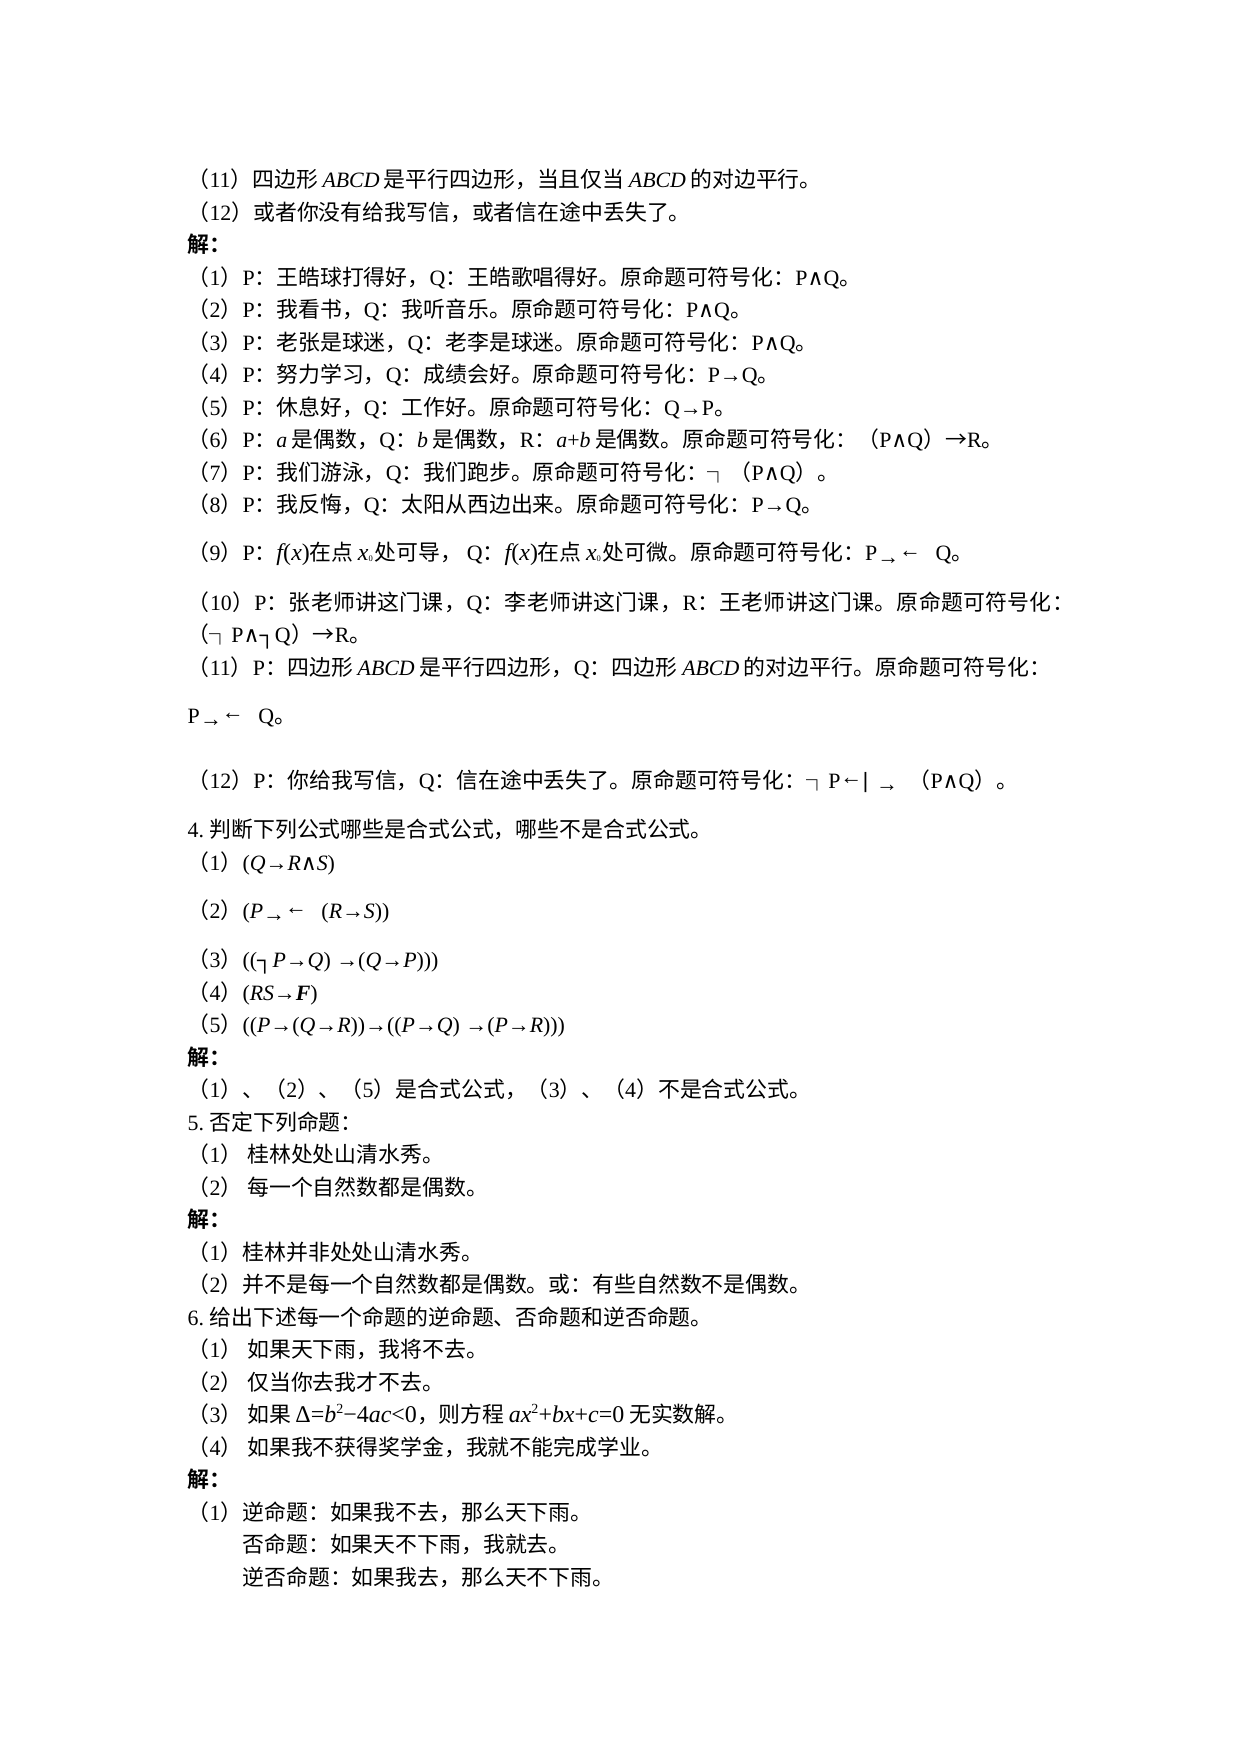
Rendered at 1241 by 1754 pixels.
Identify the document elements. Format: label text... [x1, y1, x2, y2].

text 4. 判断下列公式哪些是合式公式，哪些不是合式公式。 [187, 812, 1053, 844]
text （11）P：四边形ABCD是平行四边形，Q：四边形ABCD的对边平行。原命题可符号化：P→← Q。 [187, 649, 1053, 747]
text 解： [187, 1202, 1053, 1234]
text （3）((┐P→Q) →(Q→P))) [187, 942, 1053, 974]
text （1）(Q→R∧S) [187, 844, 1053, 877]
text 解： [187, 1039, 1053, 1072]
text （3） 如果Δ=b2−4ac<0，则方程ax2+bx+c=0无实数解。 [187, 1397, 1053, 1429]
text 解： [187, 227, 1053, 259]
text （1）桂林并非处处山清水秀。 [187, 1234, 1053, 1267]
text （4）(RS→F) [187, 974, 1053, 1007]
text （2）P：我看书，Q：我听音乐。原命题可符号化：P∧Q。 [187, 292, 1053, 324]
text （6）P：a是偶数，Q：b是偶数，R：a+b是偶数。原命题可符号化：（P∧Q）→R。 [187, 422, 1053, 454]
text （12）或者你没有给我写信，或者信在途中丢失了。 [187, 194, 1053, 227]
text （1）、（2）、（5）是合式公式，（3）、（4）不是合式公式。 [187, 1072, 1053, 1104]
text （7）P：我们游泳，Q：我们跑步。原命题可符号化：┐（P∧Q）。 [187, 454, 1053, 487]
text （9）P：f(x)在点x0处可导， Q：f(x)在点x0处可微。原命题可符号化：P→← Q。 [187, 519, 1053, 584]
text （4） 如果我不获得奖学金，我就不能完成学业。 [187, 1429, 1053, 1462]
text （11）四边形ABCD是平行四边形，当且仅当ABCD的对边平行。 [187, 162, 1053, 194]
text （5）P：休息好，Q：工作好。原命题可符号化：Q→P。 [187, 389, 1053, 422]
text （1） 桂林处处山清水秀。 [187, 1137, 1053, 1169]
text 否命题：如果天不下雨，我就去。 [187, 1527, 1053, 1559]
text （1）P：王皓球打得好，Q：王皓歌唱得好。原命题可符号化：P∧Q。 [187, 259, 1053, 292]
text （12）P：你给我写信，Q：信在途中丢失了。原命题可符号化：┐P←∣ → （P∧Q）。 [187, 747, 1053, 812]
text （1）逆命题：如果我不去，那么天下雨。 [187, 1494, 1053, 1527]
text 逆否命题：如果我去，那么天不下雨。 [187, 1559, 1053, 1592]
text （2） 仅当你去我才不去。 [187, 1364, 1053, 1397]
text 解： [187, 1462, 1053, 1494]
text （3）P：老张是球迷，Q：老李是球迷。原命题可符号化：P∧Q。 [187, 324, 1053, 357]
text （8）P：我反悔，Q：太阳从西边出来。原命题可符号化：P→Q。 [187, 487, 1053, 519]
text 5. 否定下列命题： [187, 1104, 1053, 1137]
text 6. 给出下述每一个命题的逆命题、否命题和逆否命题。 [187, 1299, 1053, 1332]
text （5）((P→(Q→R))→((P→Q) →(P→R))) [187, 1007, 1053, 1039]
text （2）并不是每一个自然数都是偶数。或：有些自然数不是偶数。 [187, 1267, 1053, 1299]
text （2）(P→← (R→S)) [187, 877, 1053, 942]
text （10）P：张老师讲这门课，Q：李老师讲这门课，R：王老师讲这门课。原命题可符号化：（┐P∧┐Q）→R。 [187, 584, 1053, 649]
text （4）P：努力学习，Q：成绩会好。原命题可符号化：P→Q。 [187, 357, 1053, 389]
text （2） 每一个自然数都是偶数。 [187, 1169, 1053, 1202]
text （1） 如果天下雨，我将不去。 [187, 1332, 1053, 1364]
